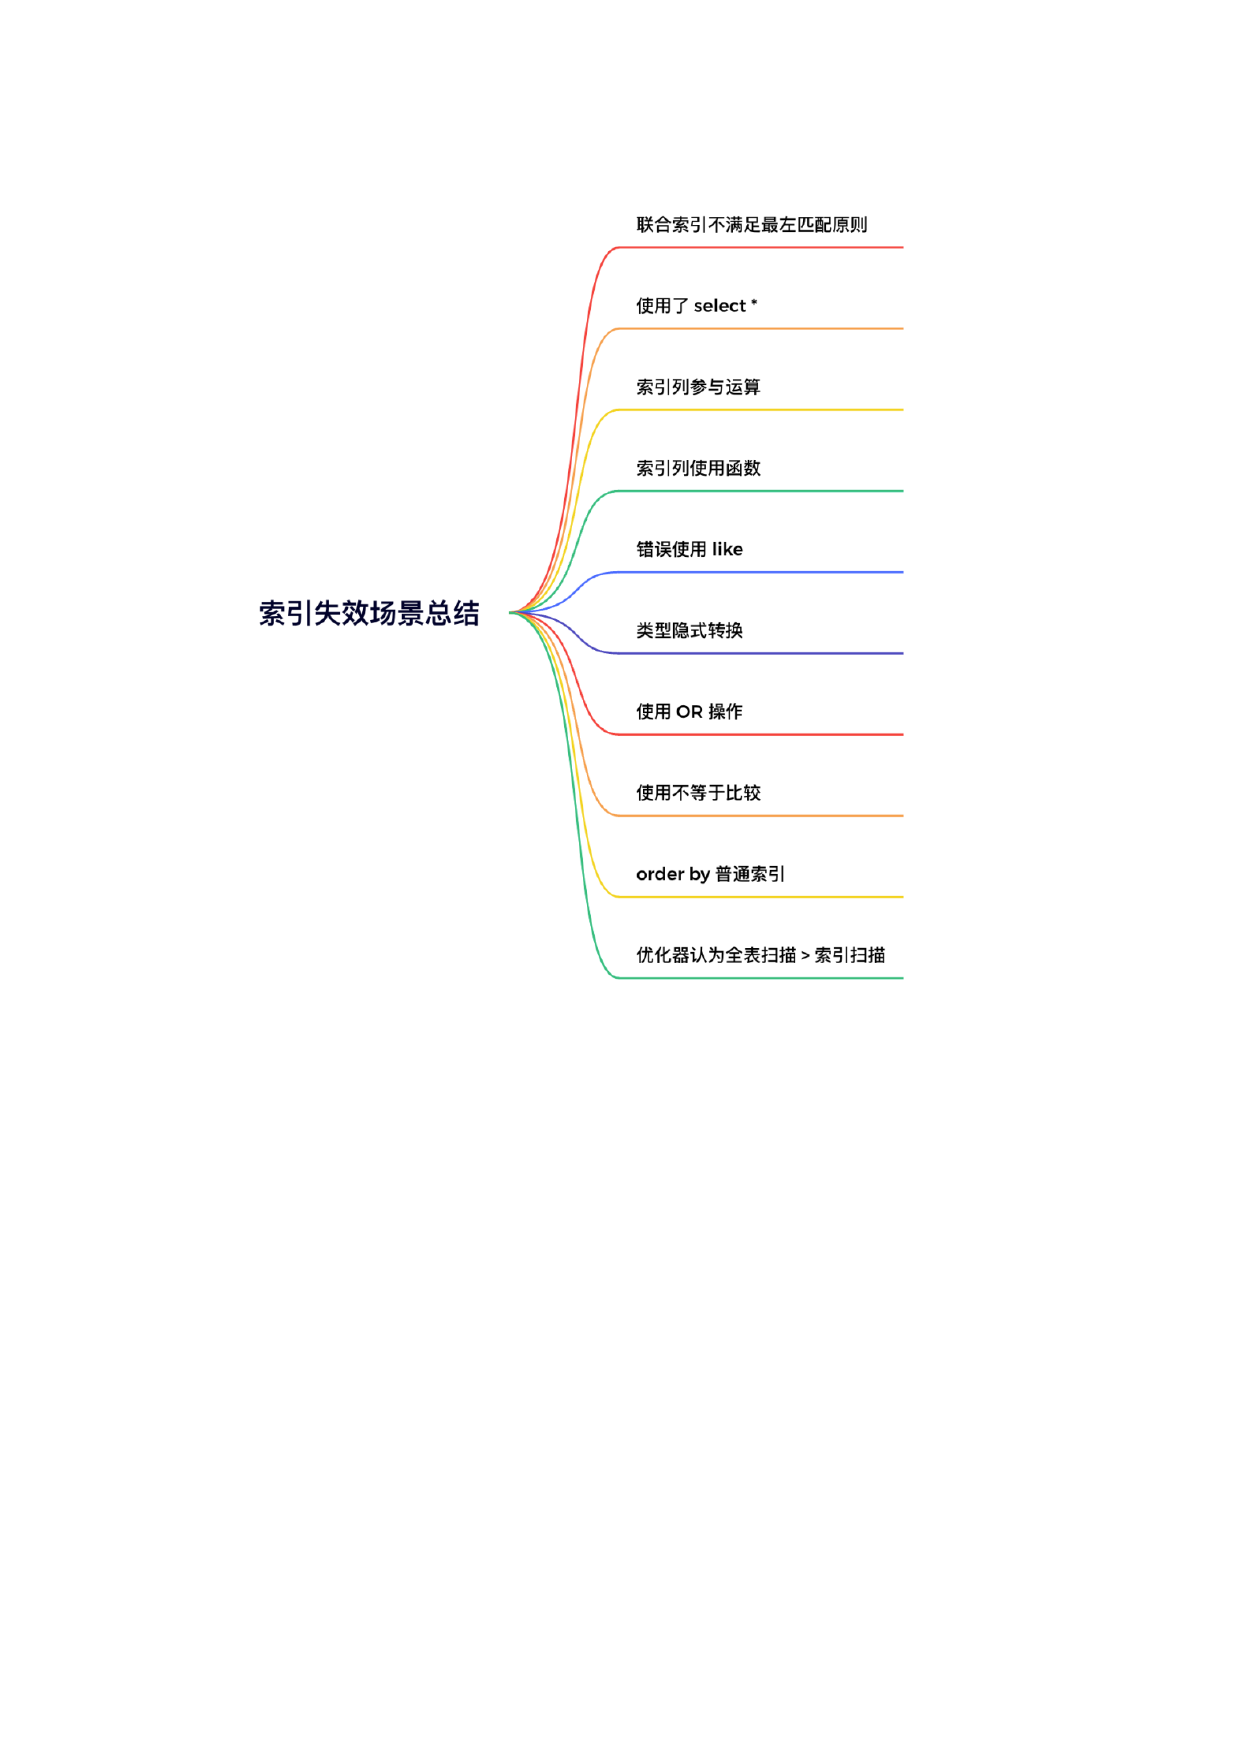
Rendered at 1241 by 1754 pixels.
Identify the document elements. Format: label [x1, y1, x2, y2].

picture [187, 162, 1053, 998]
